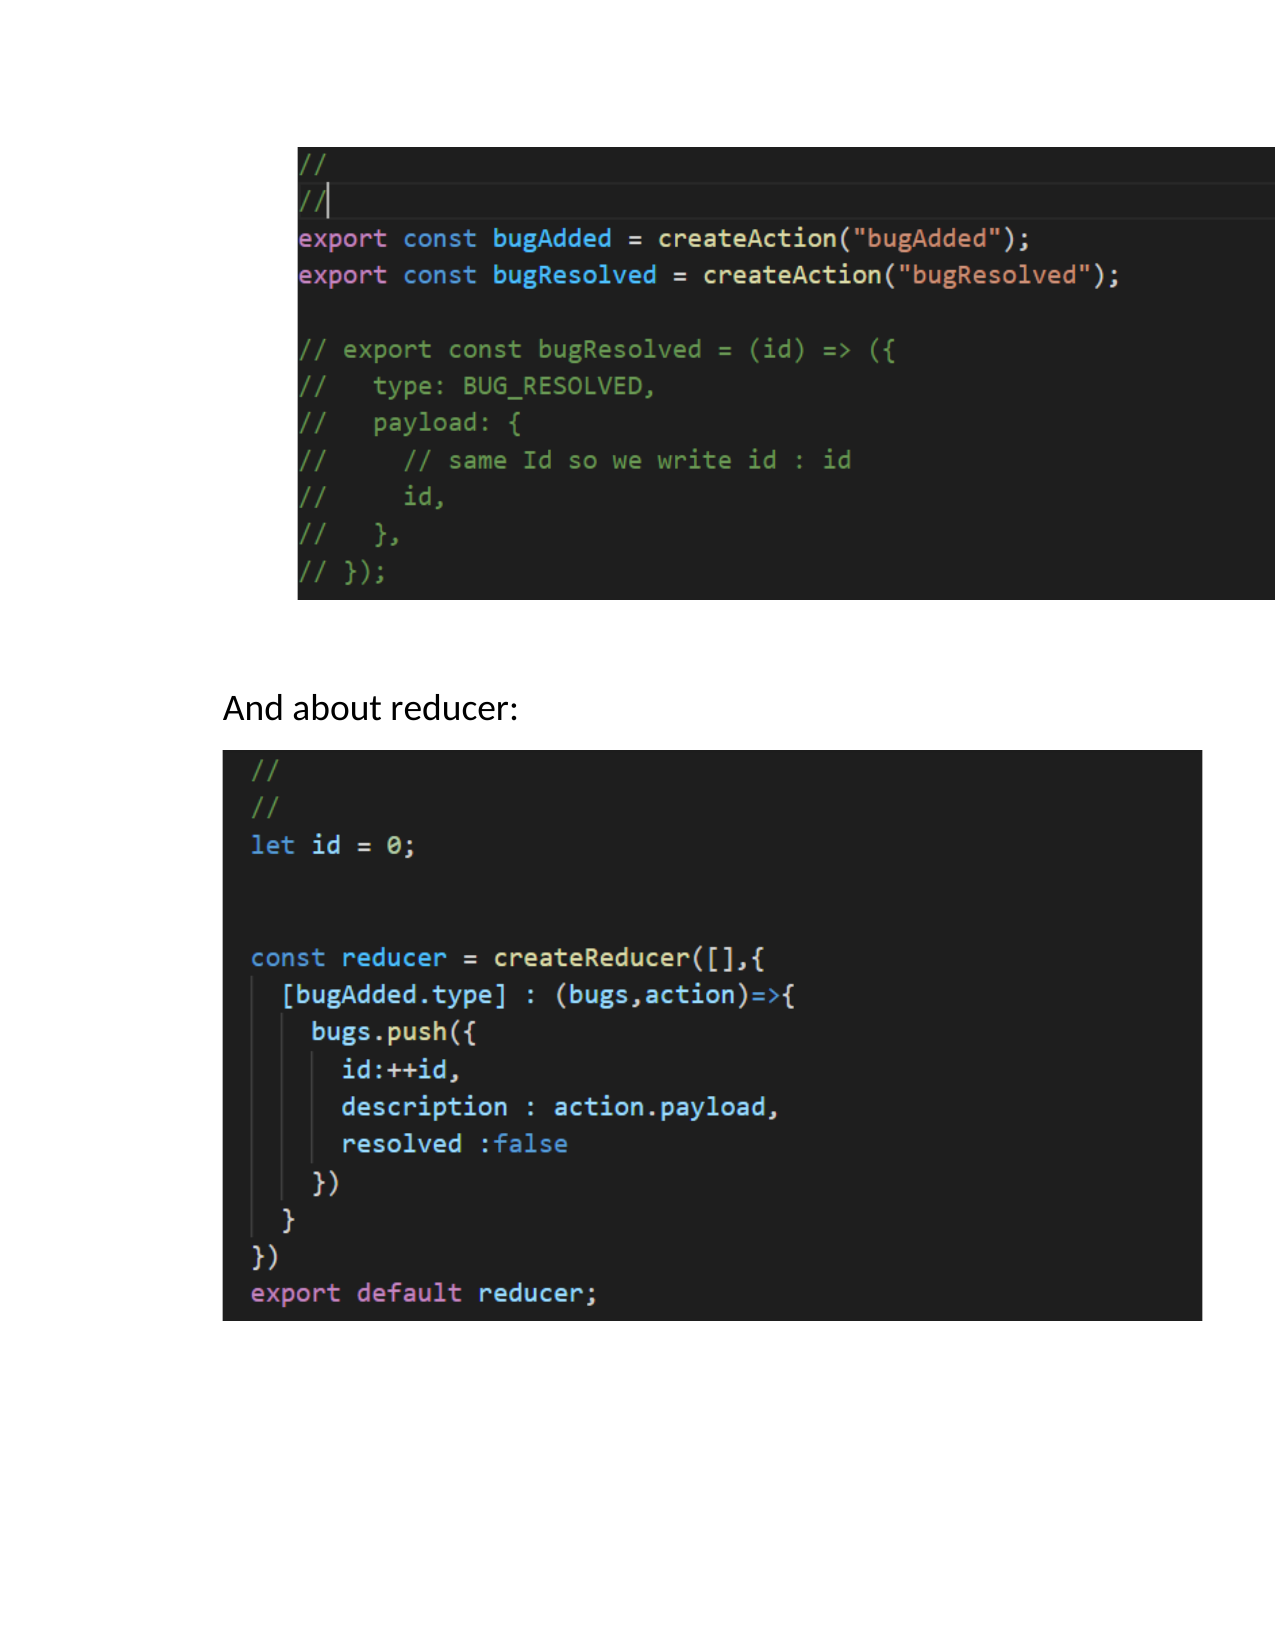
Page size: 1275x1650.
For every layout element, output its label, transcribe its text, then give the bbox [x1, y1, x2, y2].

text And about reducer: [223, 684, 1127, 730]
picture [222, 750, 1203, 1321]
picture [297, 147, 1275, 600]
